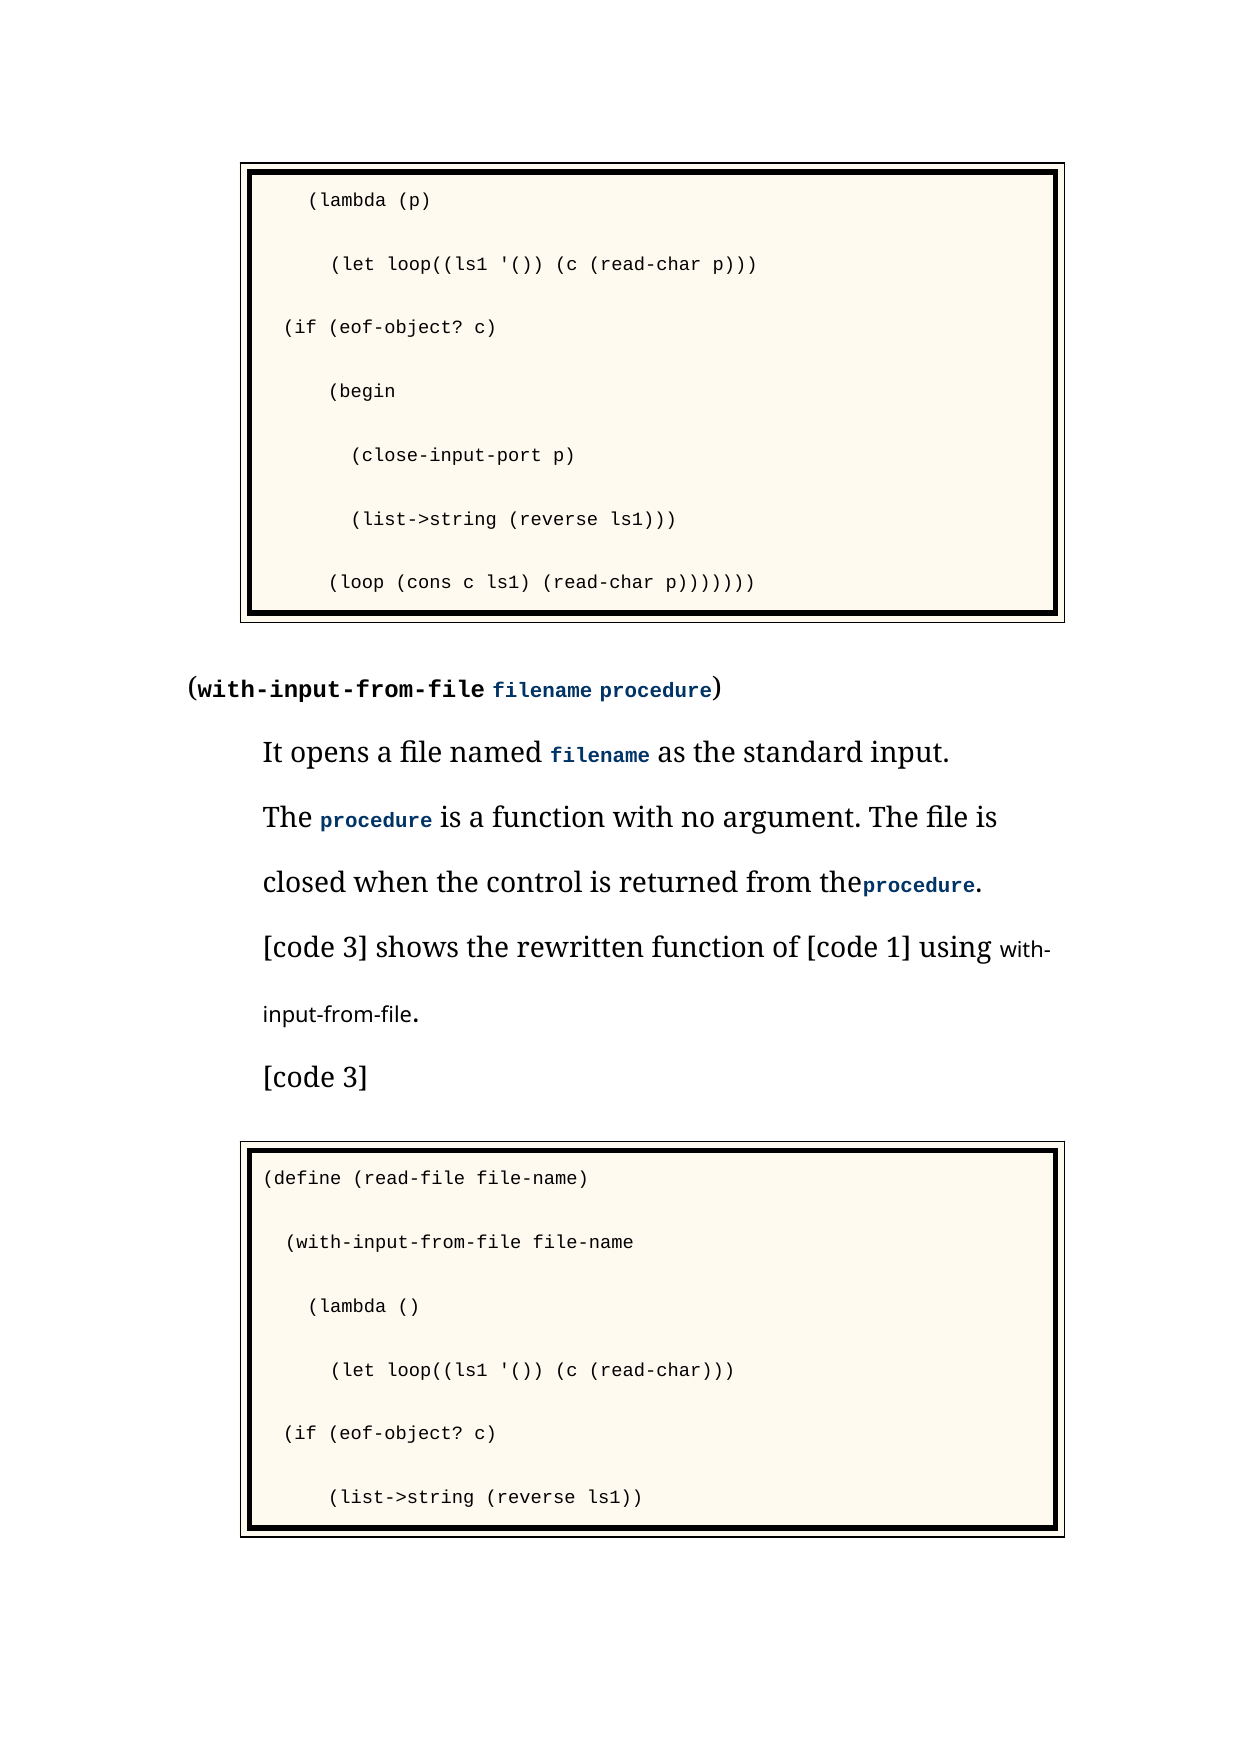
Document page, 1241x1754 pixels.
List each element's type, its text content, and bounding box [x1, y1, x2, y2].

text (lambda (p) [241, 164, 1064, 217]
text (let loop((ls1 '()) (c (read-char p))) [252, 226, 1053, 281]
text (close-input-port p) [252, 417, 1053, 472]
text [code 3] [262, 1044, 1053, 1109]
text (list->string (reverse ls1))) [252, 481, 1053, 536]
text (with-input-from-file filename procedure) [187, 654, 1053, 719]
text (loop (cons c ls1) (read-char p))))))) [241, 544, 1064, 622]
text (lambda () [252, 1268, 1053, 1323]
text It opens a file named filename as the standard input. The procedure is a function with no argument. The file is closed when the control is returned from theprocedure. [code 3] shows the rewritten function of [code 1] using with-input-from-file. [262, 719, 1053, 1044]
text (if (eof-object? c) [252, 1396, 1053, 1451]
text (list->string (reverse ls1)) [241, 1459, 1064, 1536]
text (with-input-from-file file-name [252, 1204, 1053, 1260]
text (if (eof-object? c) [252, 289, 1053, 345]
text (define (read-file file-name) [241, 1142, 1064, 1196]
text (let loop((ls1 '()) (c (read-char))) [252, 1332, 1053, 1387]
text (begin [252, 353, 1053, 409]
